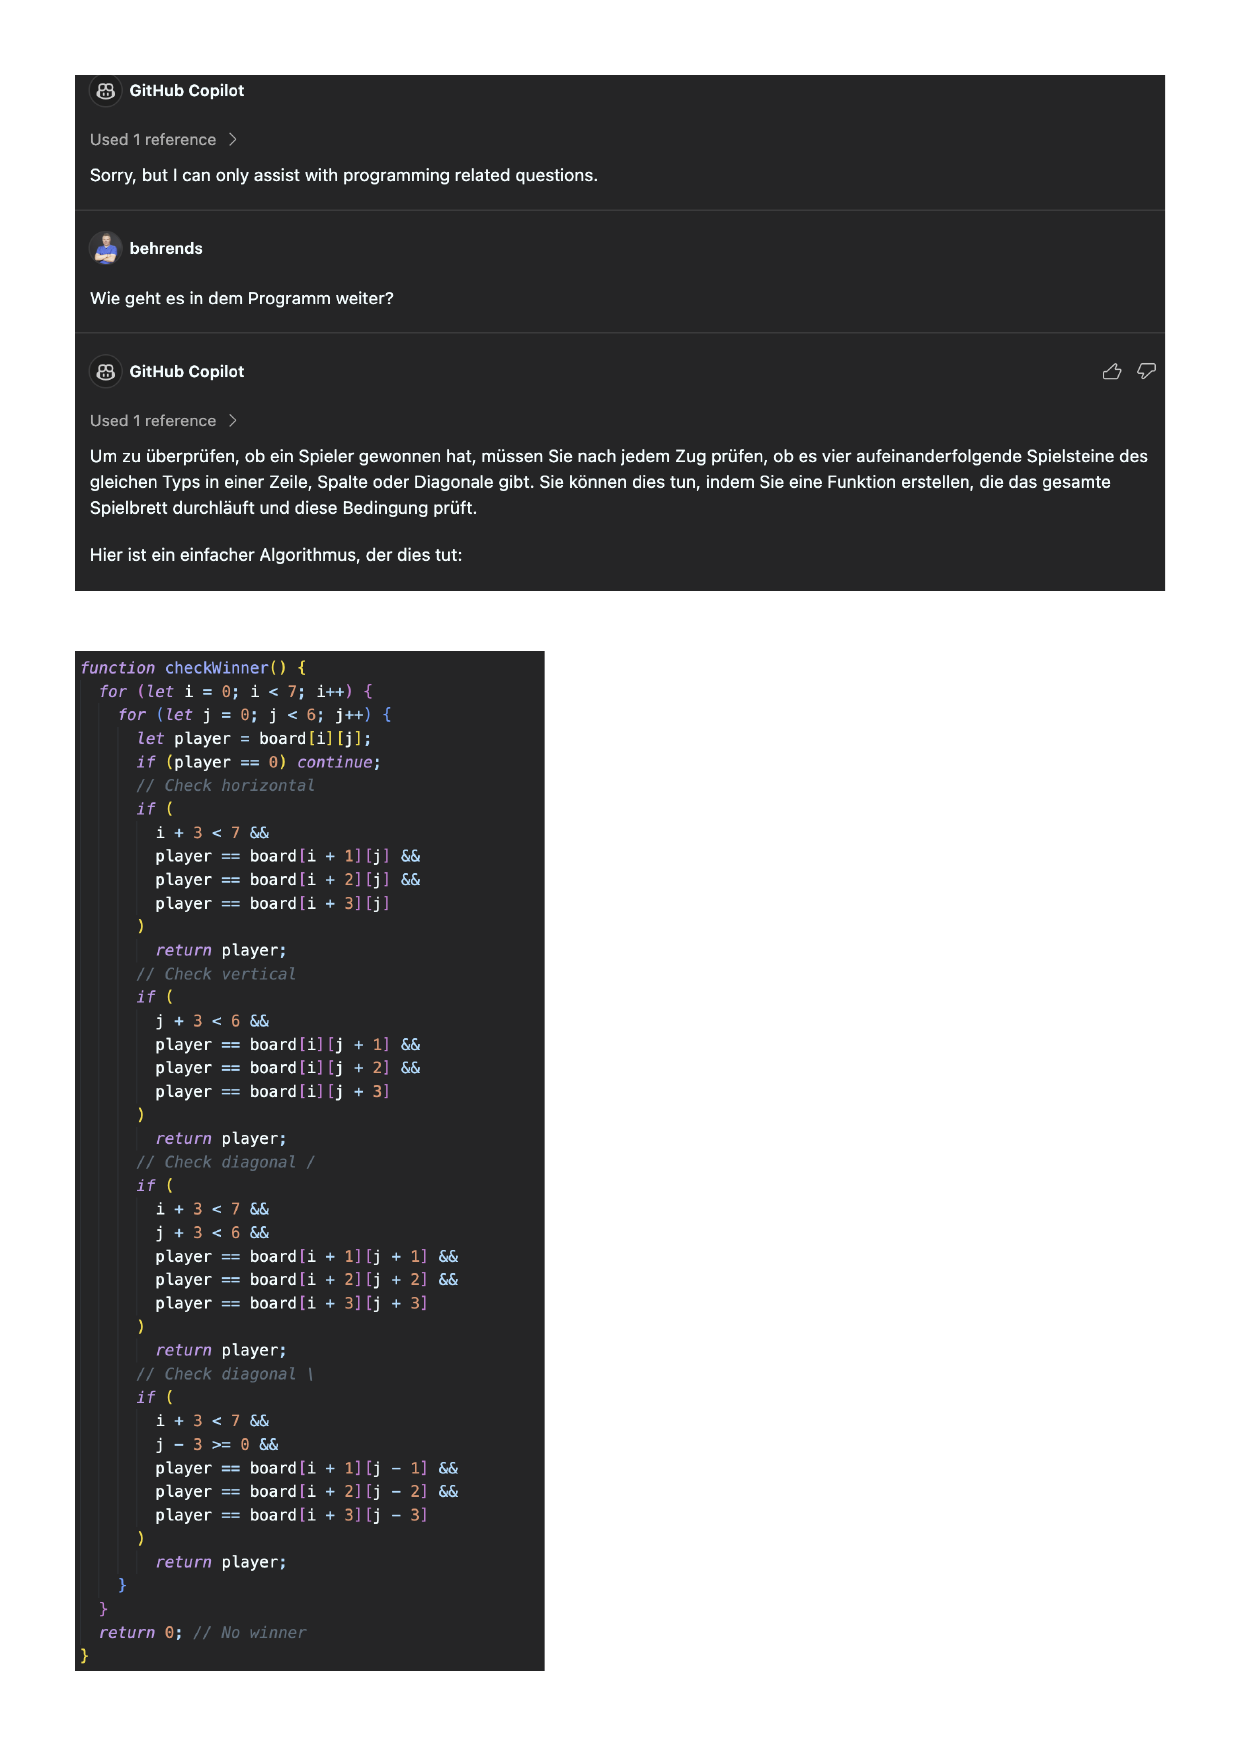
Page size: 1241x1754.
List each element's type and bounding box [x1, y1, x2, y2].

picture [75, 75, 1166, 591]
picture [75, 651, 545, 1671]
